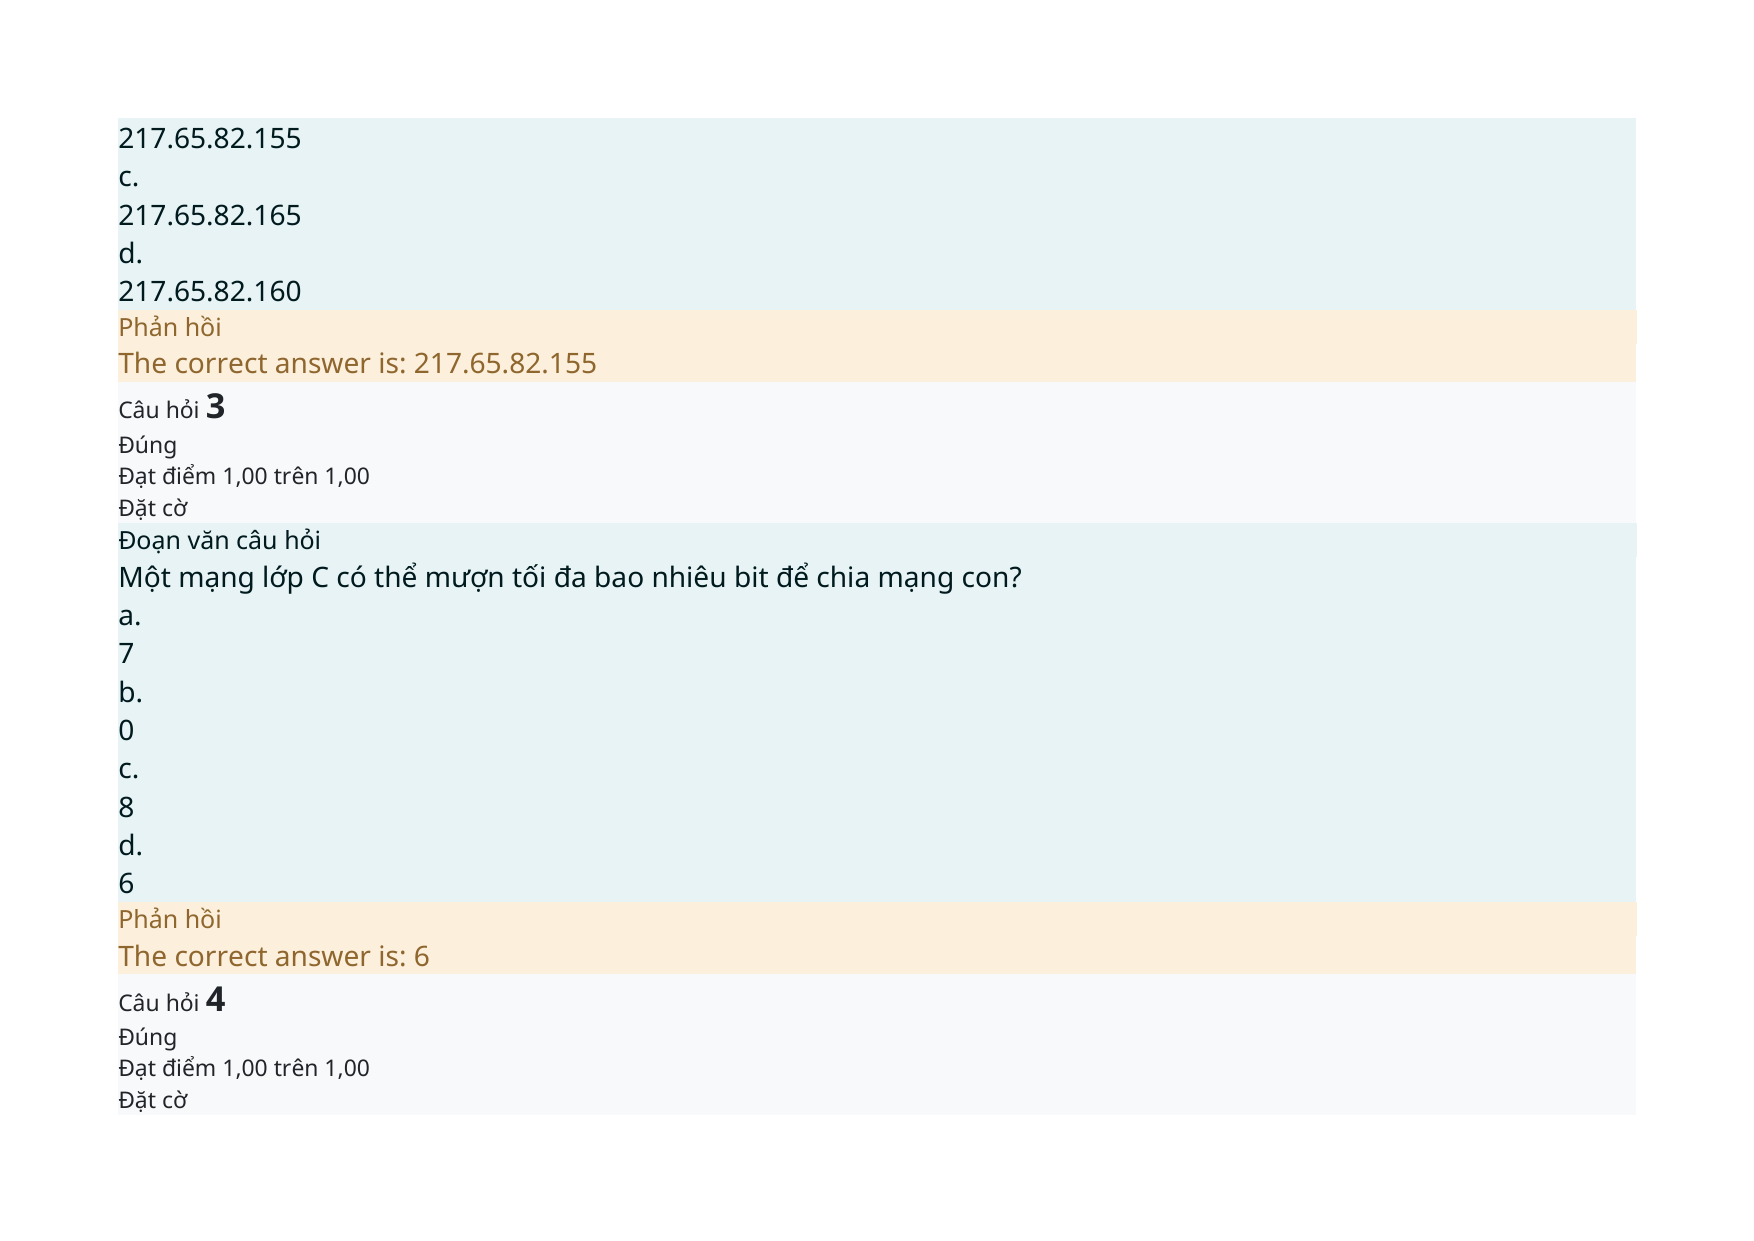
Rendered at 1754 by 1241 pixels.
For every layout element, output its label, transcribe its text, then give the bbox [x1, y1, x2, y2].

text 217.65.82.160 [118, 271, 1636, 310]
text c. [118, 748, 1636, 787]
text Phản hồi [118, 902, 1637, 936]
text 8 [118, 787, 1636, 825]
text 6 [118, 863, 1636, 902]
text Câu hỏi 3 [118, 382, 1636, 429]
text d. [118, 825, 1636, 863]
text 0 [118, 710, 1636, 748]
text Đúng [118, 1021, 1636, 1052]
text The correct answer is: 217.65.82.155 [118, 344, 1636, 382]
text Một mạng lớp C có thể mượn tối đa bao nhiêu bit để chia mạng con? [118, 557, 1636, 595]
text d. [118, 233, 1636, 271]
text Đặt cờ [118, 1084, 1636, 1115]
text c. [118, 156, 1636, 195]
text 217.65.82.165 [118, 195, 1636, 233]
text Đặt cờ [118, 492, 1636, 523]
text Đúng [118, 429, 1636, 460]
text b. [118, 672, 1636, 710]
text Đoạn văn câu hỏi [118, 523, 1637, 557]
text 217.65.82.155 [118, 118, 1636, 156]
text Câu hỏi 4 [118, 974, 1636, 1021]
text Phản hồi [118, 310, 1637, 344]
text Đạt điểm 1,00 trên 1,00 [118, 1052, 1636, 1084]
text Đạt điểm 1,00 trên 1,00 [118, 460, 1636, 492]
text 7 [118, 633, 1636, 672]
text a. [118, 595, 1636, 633]
text The correct answer is: 6 [118, 936, 1636, 974]
